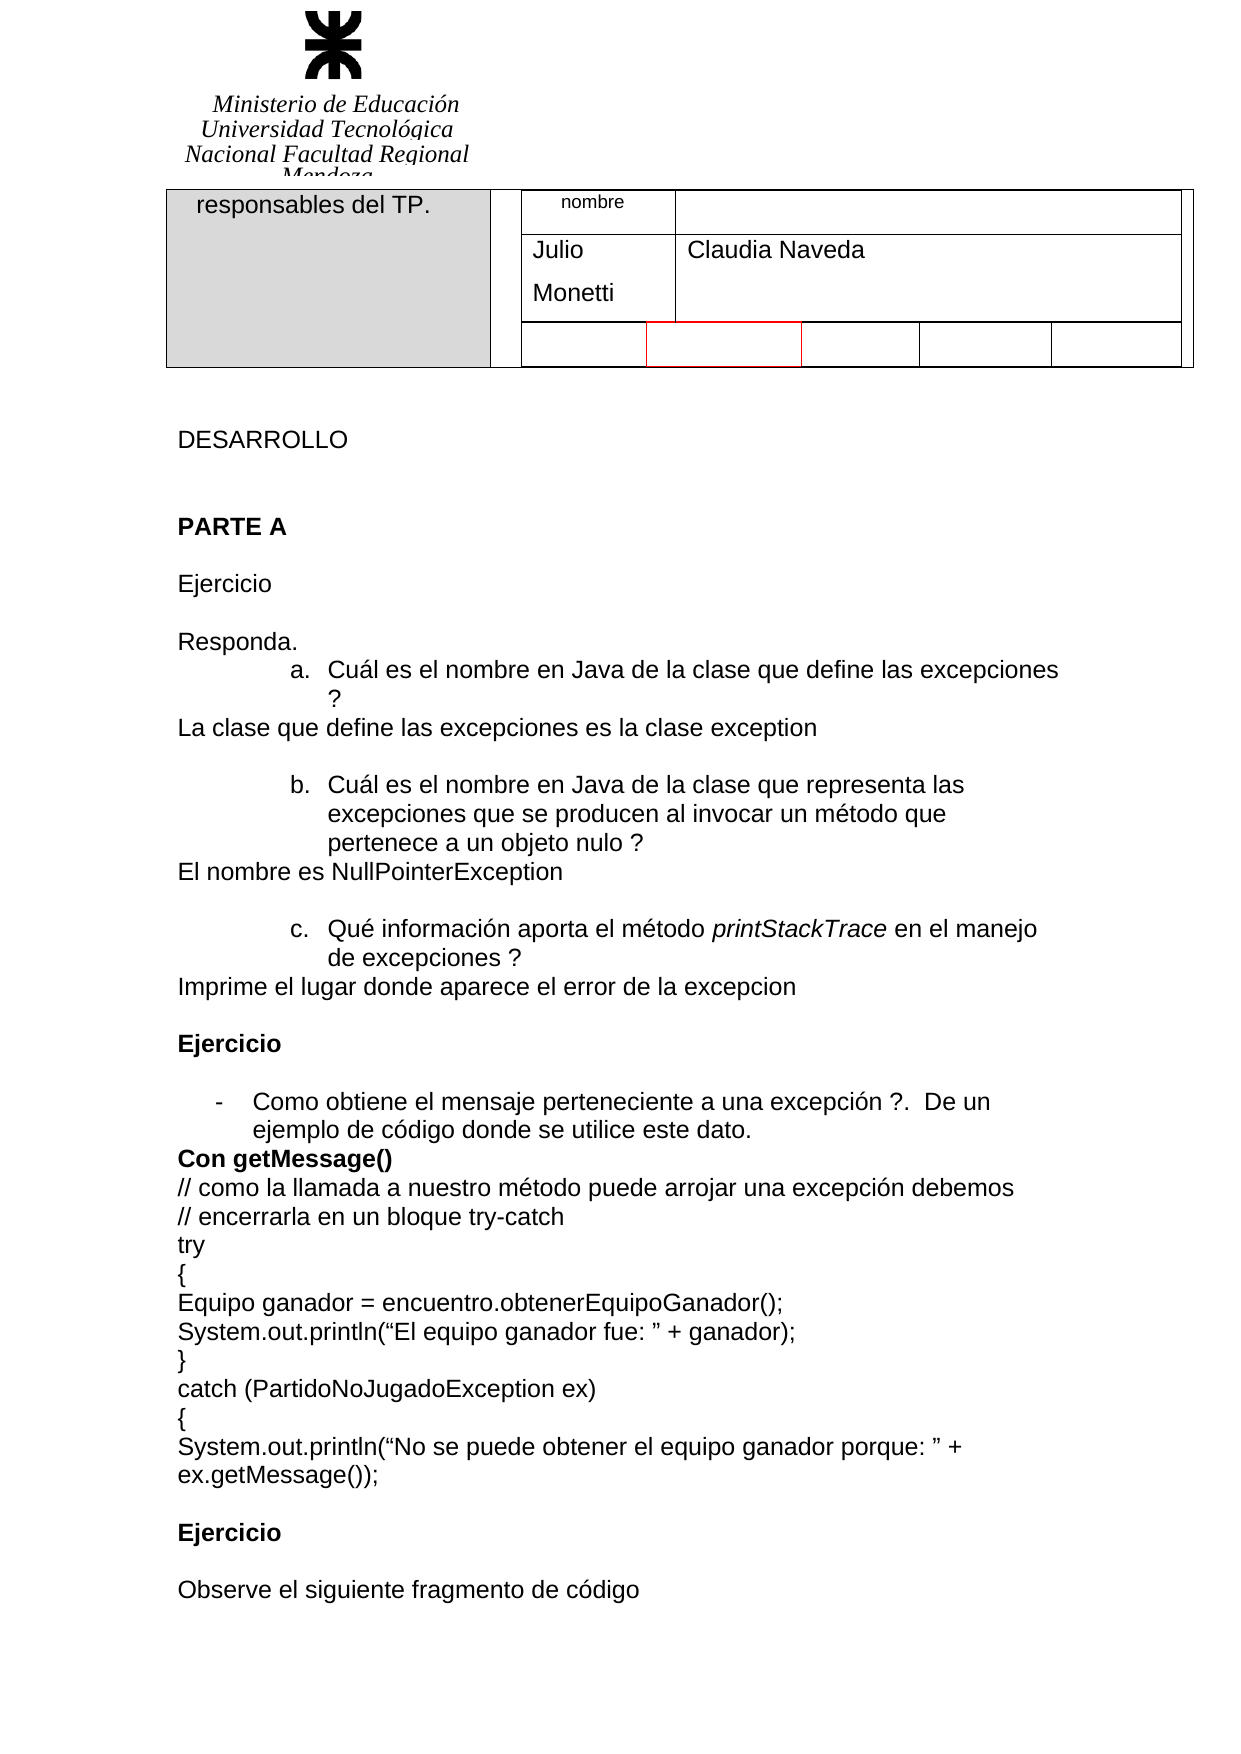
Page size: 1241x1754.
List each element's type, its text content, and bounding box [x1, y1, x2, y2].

text System.out.println(“El equipo ganador fue: ” + ganador); [177, 1317, 1063, 1345]
text { [177, 1259, 1063, 1288]
text } [177, 1345, 1063, 1374]
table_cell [167, 190, 490, 367]
text // como la llamada a nuestro método puede arrojar una excepción debemos [177, 1173, 1063, 1202]
text { [177, 1403, 1063, 1432]
text Ejercicio [177, 1029, 1063, 1058]
list Como obtiene el mensaje perteneciente a una excepción ?. De un ejemplo de código donde se utilice este dato. [215, 1087, 1063, 1144]
text try [177, 1230, 1063, 1259]
table_cell [522, 235, 675, 321]
text Observe el siguiente fragmento de código [177, 1575, 1063, 1604]
table_cell [802, 323, 919, 366]
text PARTE A [177, 512, 1063, 540]
list Cuál es el nombre en Java de la clase que representa las excepciones que se producen al invocar un método que pertenece a un objeto nulo ? [290, 770, 1063, 857]
text DESARROLLO [177, 425, 1063, 454]
text Ejercicio [177, 1518, 1063, 1547]
table_cell [647, 323, 801, 366]
text Imprime el lugar donde aparece el error de la excepcion [177, 972, 1063, 1000]
text System.out.println(“No se puede obtener el equipo ganador porque: ” + [177, 1432, 1063, 1460]
text Responda. [177, 627, 1063, 655]
text Equipo ganador = encuentro.obtenerEquipoGanador(); [177, 1288, 1063, 1317]
table_cell [920, 323, 1051, 366]
text Ejercicio [177, 569, 1063, 598]
text catch (PartidoNoJugadoException ex) [177, 1374, 1063, 1403]
table_cell [1052, 323, 1181, 366]
table_cell [676, 235, 1181, 321]
table_cell [1182, 190, 1193, 367]
text La clase que define las excepciones es la clase exception [177, 713, 1063, 742]
list Cuál es el nombre en Java de la clase que define las excepciones ? [290, 655, 1063, 713]
text El nombre es NullPointerException [177, 857, 1063, 885]
table_cell [522, 323, 646, 366]
text // encerrarla en un bloque try-catch [177, 1202, 1063, 1230]
list Qué información aporta el método printStackTrace en el manejo de excepciones ? [290, 914, 1063, 972]
text Con getMessage() [177, 1144, 1063, 1173]
picture [305, 11, 362, 81]
table_cell [676, 191, 1181, 234]
table_cell [522, 191, 675, 234]
table_cell [491, 190, 521, 367]
text ex.getMessage()); [177, 1460, 1063, 1489]
